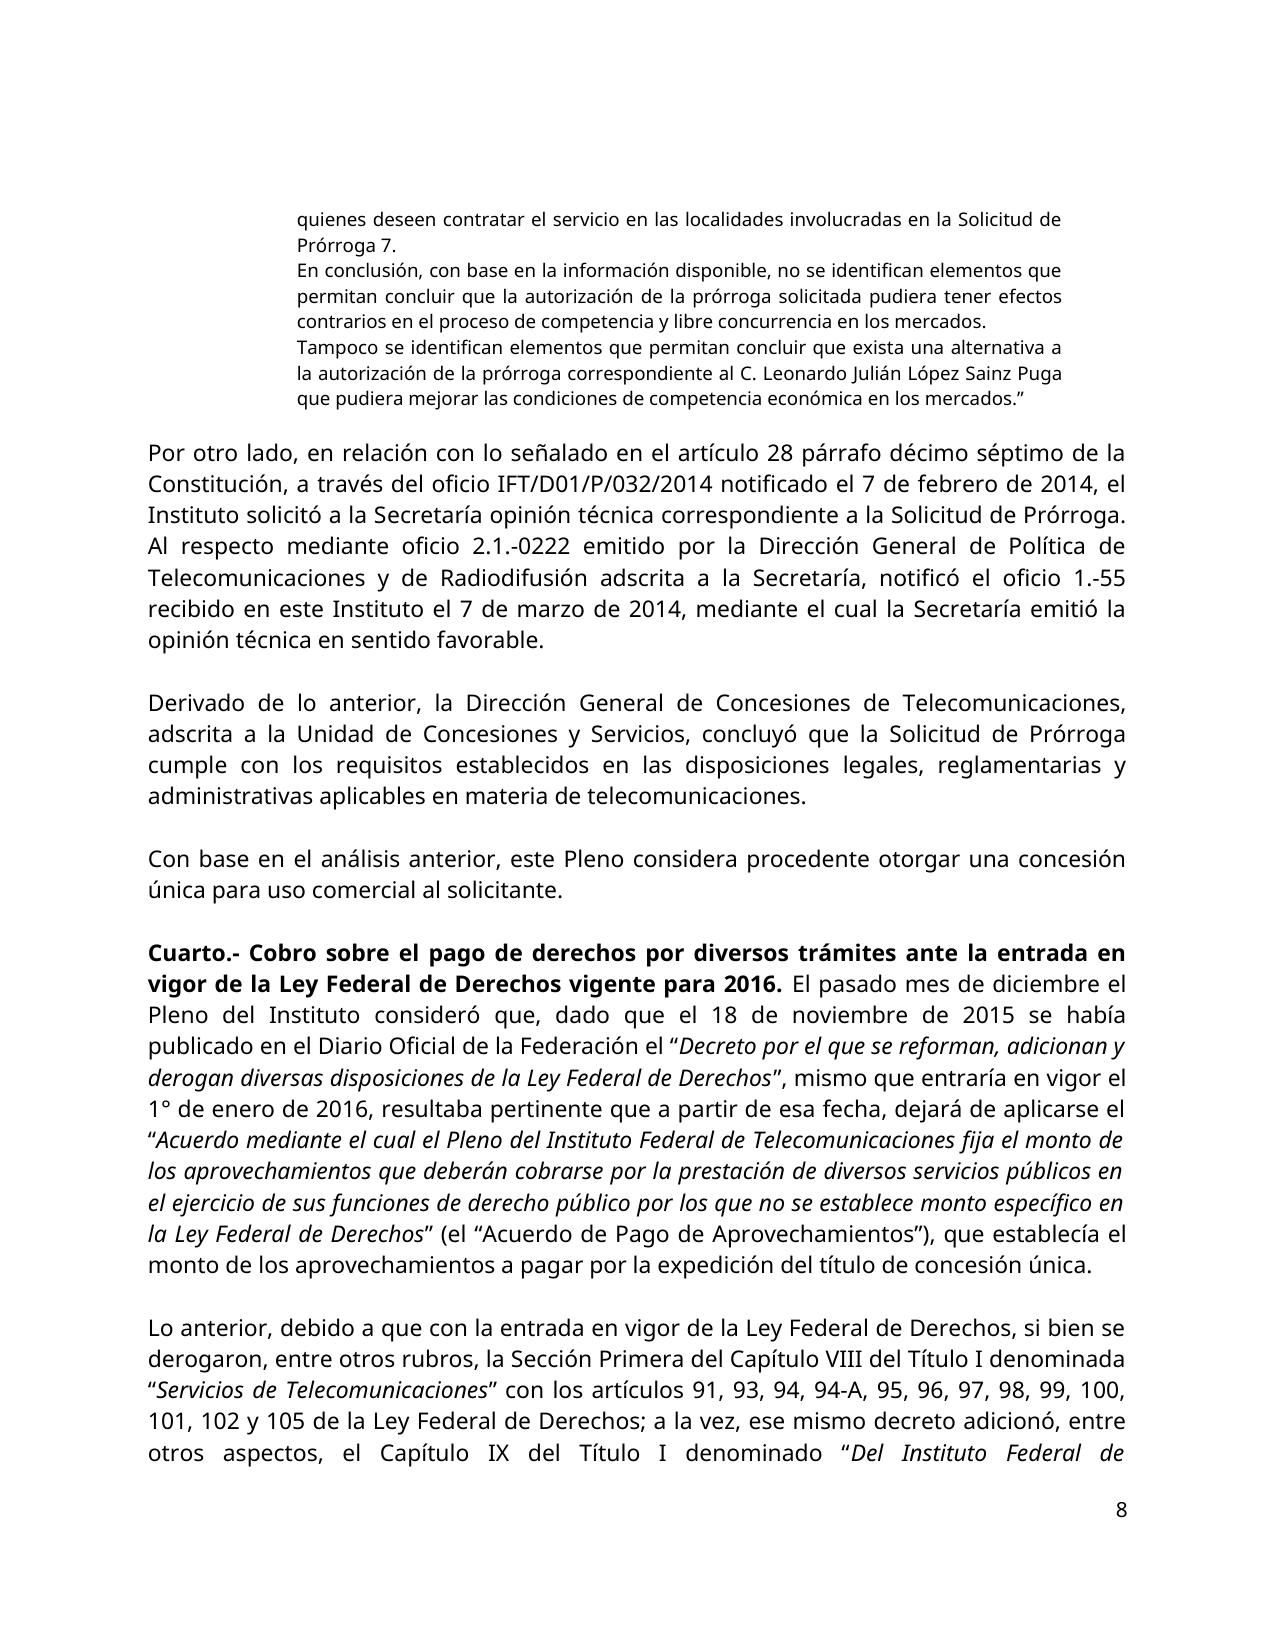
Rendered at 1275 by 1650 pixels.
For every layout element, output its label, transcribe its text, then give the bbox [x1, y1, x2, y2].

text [148, 1311, 1127, 1468]
text Tampoco se identifican elementos que permitan concluir que exista una alternativa a la autorización de la prórroga correspondiente al C. Leonardo Julián López Sainz Puga que pudiera mejorar las condiciones de competencia económica en los mercados.” [297, 334, 1063, 411]
text En conclusión, con base en la información disponible, no se identifican elementos que permitan concluir que la autorización de la prórroga solicitada pudiera tener efectos contrarios en el proceso de competencia y libre concurrencia en los mercados. [297, 258, 1063, 334]
text Cuarto.- Cobro sobre el pago de derechos por diversos trámites ante la entrada en vigor de la Ley Federal de Derechos vigente para 2016. El pasado mes de diciembre el Pleno del Instituto consideró que, dado que el 18 de noviembre de 2015 se había publicado en el Diario Oficial de la Federación el “Decreto por el que se reforman, adicionan y derogan diversas disposiciones de la Ley Federal de Derechos”, mismo que entraría en vigor el 1° de enero de 2016, resultaba pertinente que a partir de esa fecha, dejará de aplicarse el “Acuerdo mediante el cual el Pleno del Instituto Federal de Telecomunicaciones fija el monto de los aprovechamientos que deberán cobrarse por la prestación de diversos servicios públicos en el ejercicio de sus funciones de derecho público por los que no se establece monto específico en la Ley Federal de Derechos” (el “Acuerdo de Pago de Aprovechamientos”), que establecía el monto de los aprovechamientos a pagar por la expedición del título de concesión única. [148, 936, 1127, 1280]
text Derivado de lo anterior, la Dirección General de Concesiones de Telecomunicaciones, adscrita a la Unidad de Concesiones y Servicios, concluyó que la Solicitud de Prórroga cumple con los requisitos establecidos en las disposiciones legales, reglamentarias y administrativas aplicables en materia de telecomunicaciones. [148, 686, 1127, 811]
text Con base en el análisis anterior, este Pleno considera procedente otorgar una concesión única para uso comercial al solicitante. [148, 843, 1127, 905]
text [297, 207, 1063, 258]
text Por otro lado, en relación con lo señalado en el artículo 28 párrafo décimo séptimo de la Constitución, a través del oficio IFT/D01/P/032/2014 notificado el 7 de febrero de 2014, el Instituto solicitó a la Secretaría opinión técnica correspondiente a la Solicitud de Prórroga. Al respecto mediante oficio 2.1.-0222 emitido por la Dirección General de Política de Telecomunicaciones y de Radiodifusión adscrita a la Secretaría, notificó el oficio 1.-55 recibido en este Instituto el 7 de marzo de 2014, mediante el cual la Secretaría emitió la opinión técnica en sentido favorable. [148, 436, 1127, 655]
